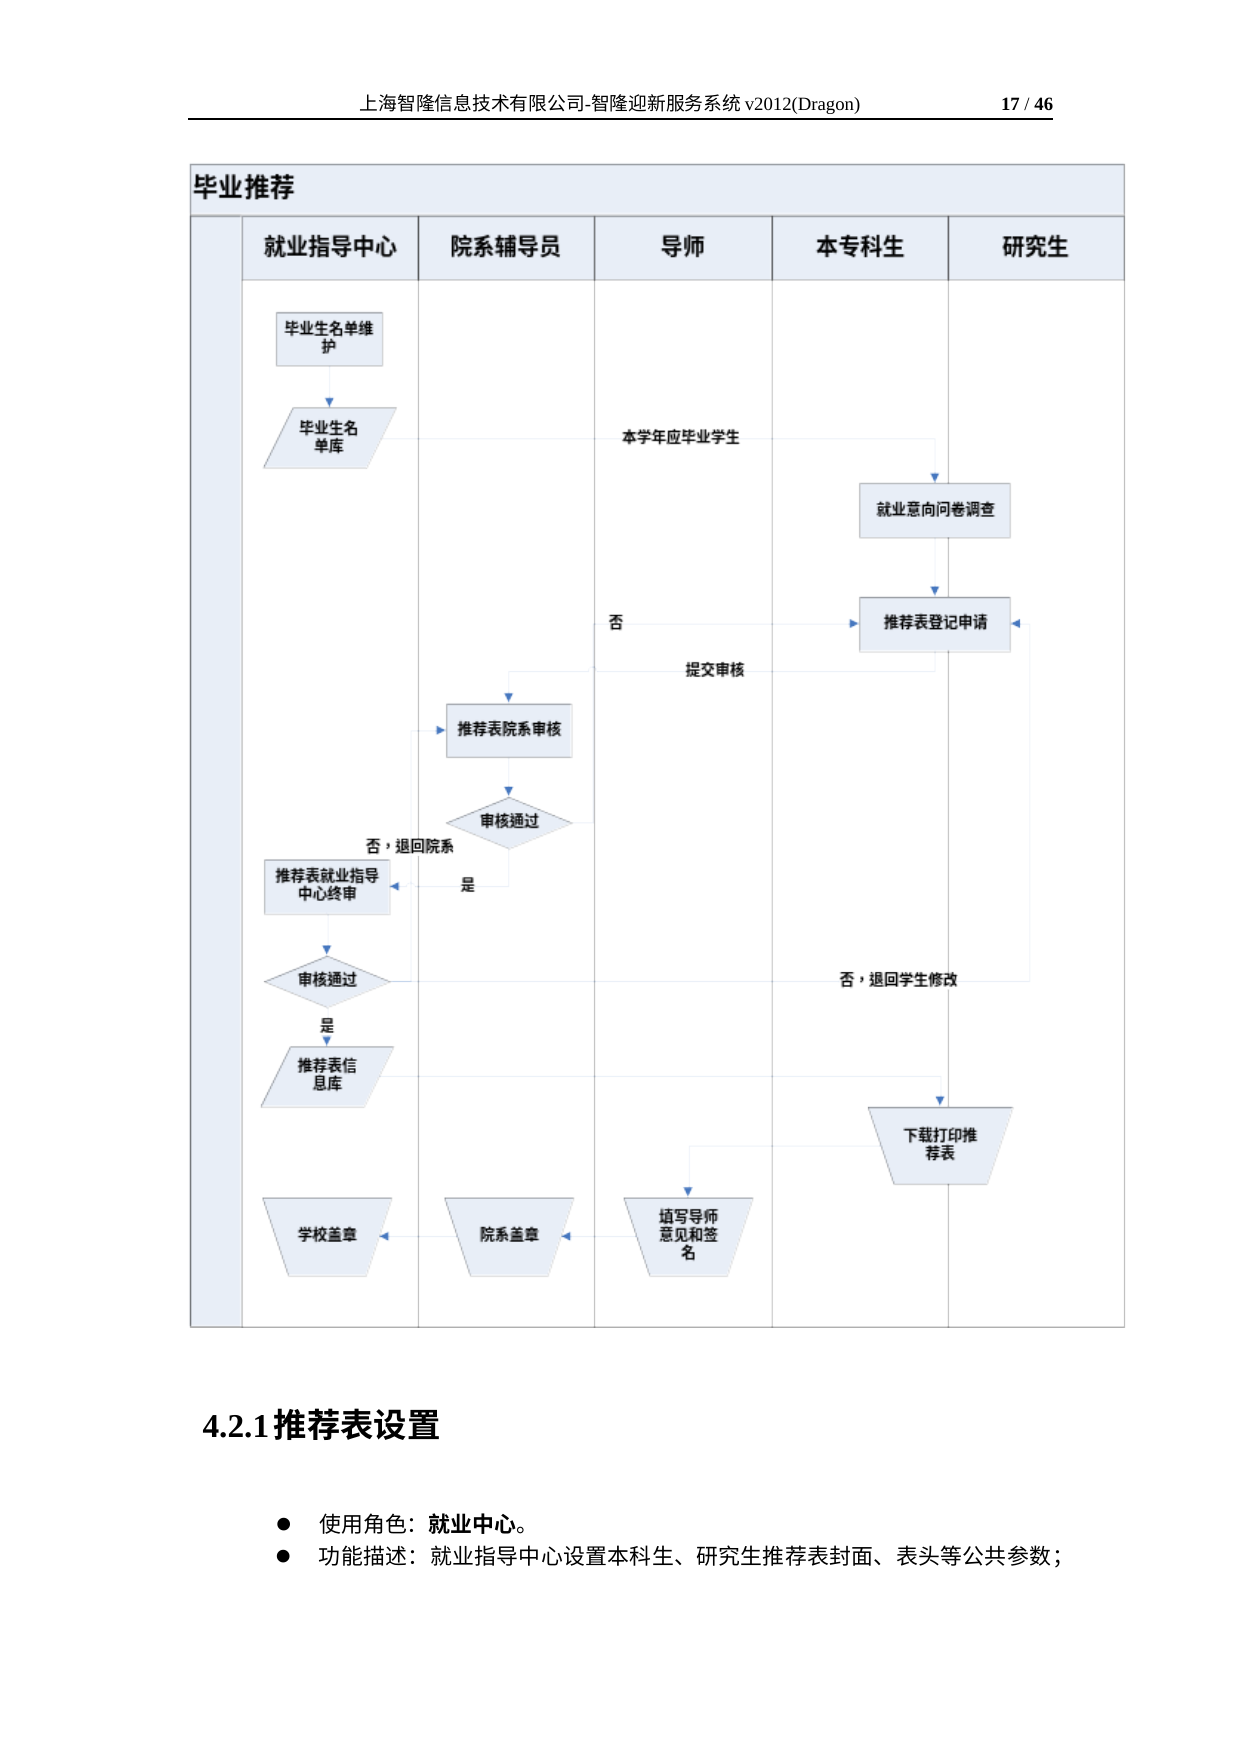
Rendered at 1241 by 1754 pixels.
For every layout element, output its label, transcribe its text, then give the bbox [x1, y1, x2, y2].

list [275, 1539, 1053, 1571]
subtitle 推荐表设置 [202, 1392, 1053, 1457]
list 使用角色：就业中心。 [275, 1506, 1092, 1539]
